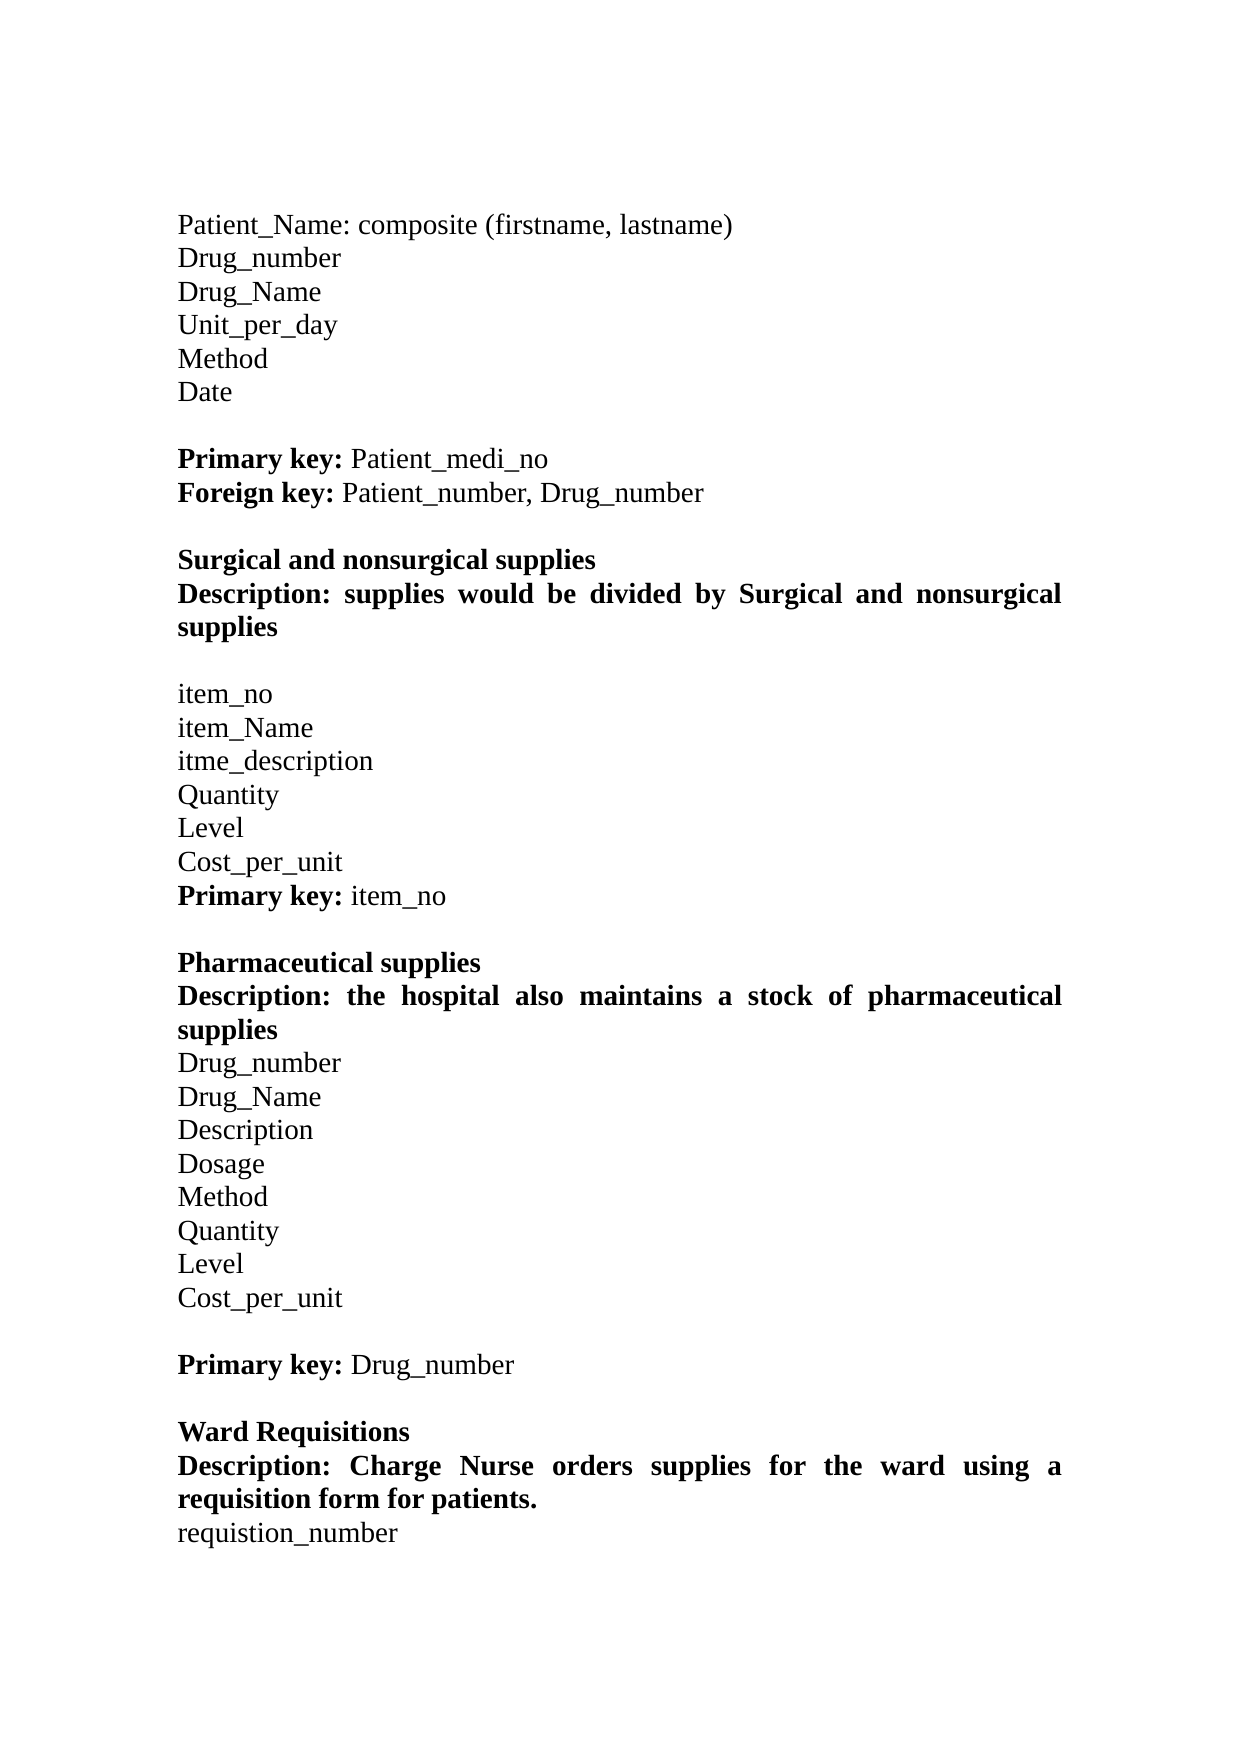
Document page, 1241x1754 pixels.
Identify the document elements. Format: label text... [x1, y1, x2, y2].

text item_Name [177, 710, 1063, 743]
text Description [177, 1112, 1063, 1146]
text Drug_number [177, 1045, 1063, 1079]
text item_no [177, 676, 1063, 710]
text Primary key: Patient_medi_no [177, 442, 1063, 475]
text Cost_per_unit [177, 844, 1063, 878]
text Description: the hospital also maintains a stock of pharmaceutical supplies [177, 978, 1063, 1045]
text Level [177, 1247, 1063, 1280]
text Foreign key: Patient_number, Drug_number [177, 475, 1063, 509]
text requistion_number [177, 1515, 1063, 1548]
text Method [177, 341, 1063, 374]
text Primary key: item_no [177, 878, 1063, 911]
text Ward Requisitions [177, 1414, 1063, 1448]
text Cost_per_unit [177, 1280, 1063, 1314]
text Drug_Name [177, 274, 1063, 307]
text Drug_Name [177, 1079, 1063, 1112]
text itme_description [177, 743, 1063, 777]
text Level [177, 811, 1063, 844]
text Drug_number [177, 240, 1063, 274]
text Dosage [177, 1146, 1063, 1179]
text Primary key: Drug_number [177, 1347, 1063, 1381]
text Pharmaceutical supplies [177, 945, 1063, 978]
text Description: supplies would be divided by Surgical and nonsurgical supplies [177, 576, 1063, 643]
text Description: Charge Nurse orders supplies for the ward using a requisition form for patients. [177, 1448, 1063, 1515]
text Surgical and nonsurgical supplies [177, 542, 1063, 576]
text Unit_per_day [177, 307, 1063, 341]
text Patient_Name: composite (firstname, lastname) [177, 207, 1063, 240]
text Date [177, 374, 1063, 408]
text Method [177, 1179, 1063, 1213]
text Quantity [177, 1213, 1063, 1247]
text Quantity [177, 777, 1063, 811]
